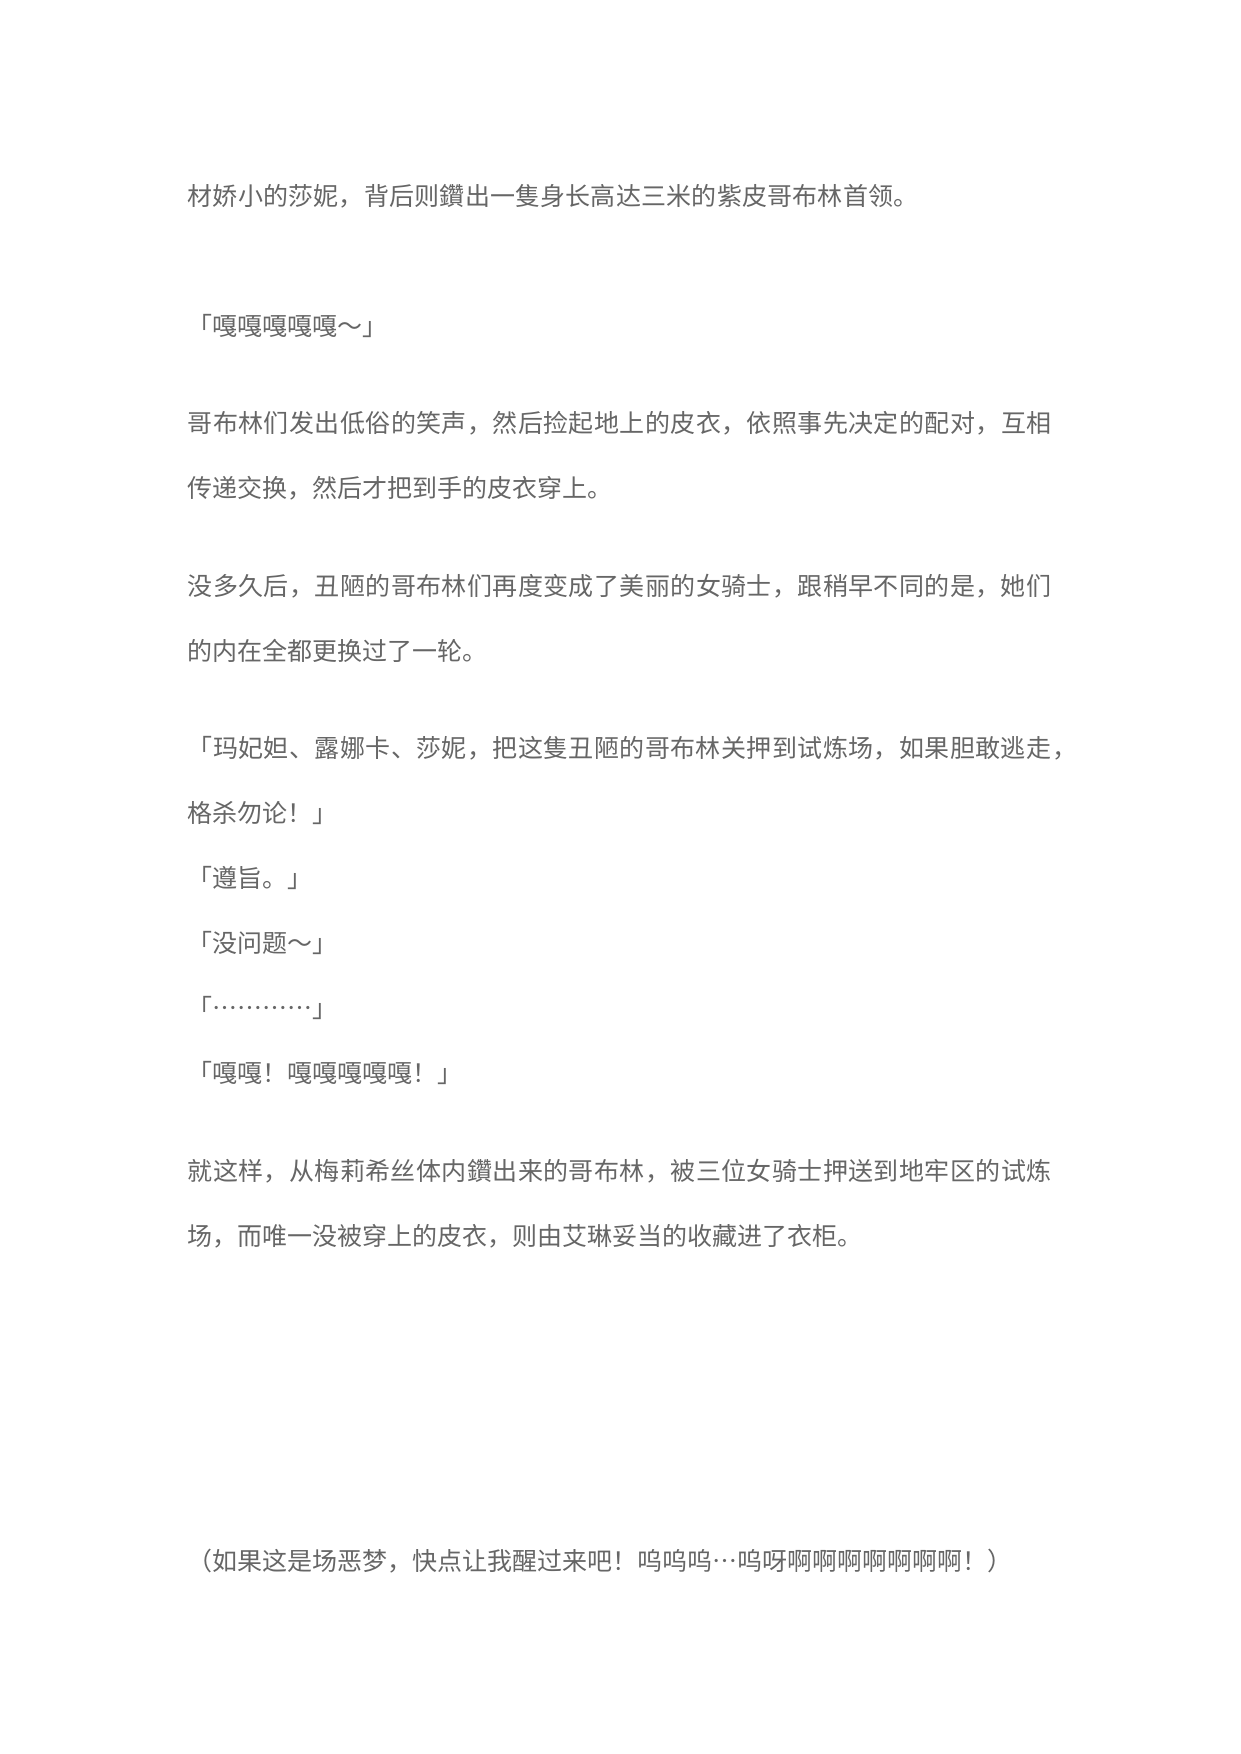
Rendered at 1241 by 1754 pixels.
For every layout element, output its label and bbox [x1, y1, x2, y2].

text [187, 162, 1053, 1592]
